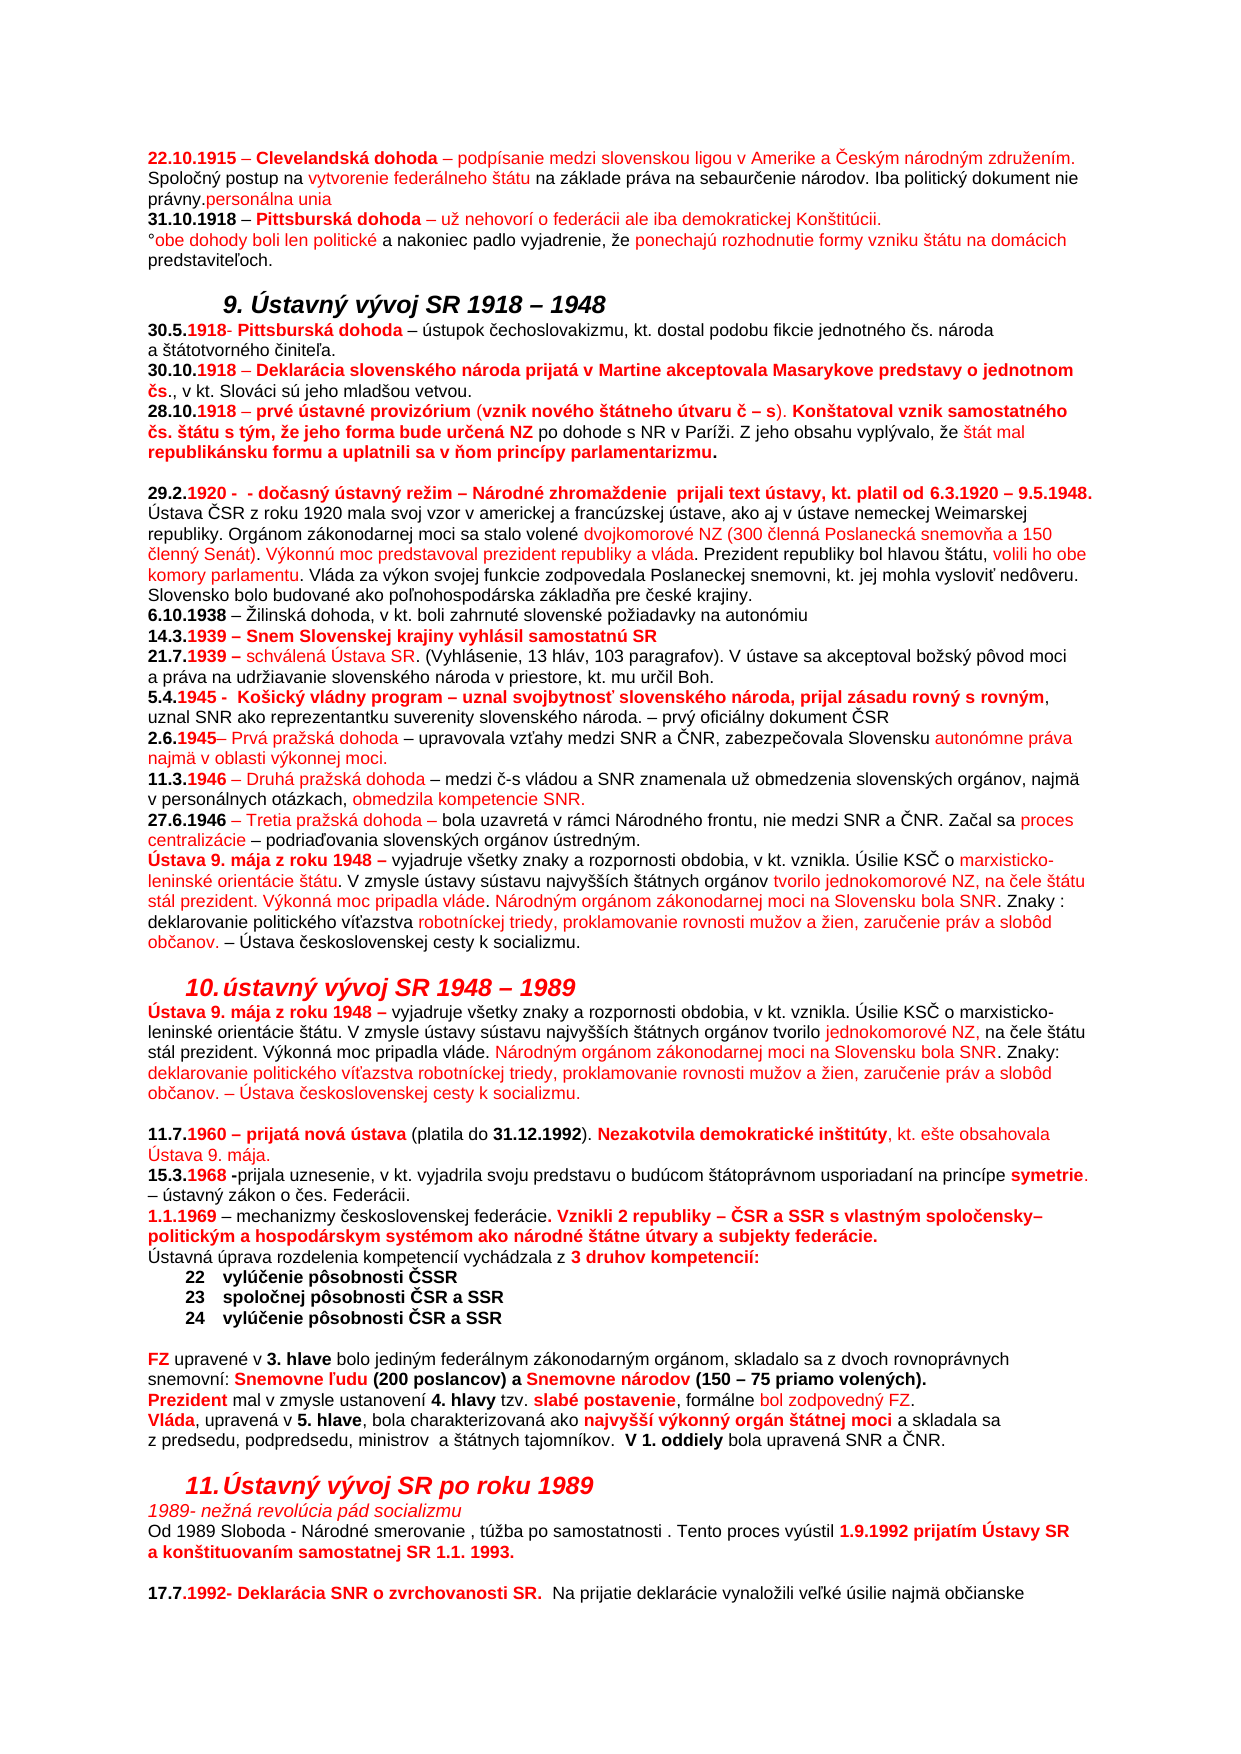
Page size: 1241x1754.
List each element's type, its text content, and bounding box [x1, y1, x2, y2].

text 1.1.1969 – mechanizmy československej federácie. Vznikli 2 republiky – ČSR a SSR s vlastným spoločensky– politickým a hospodárskym systémom ako národné štátne útvary a subjekty federácie. [148, 1206, 1093, 1246]
text 27.6.1946 – Tretia pražská dohoda – bola uzavretá v rámci Národného frontu, nie medzi SNR a ČNR. Začal sa proces centralizácie – podriaďovania slovenských orgánov ústredným. [148, 809, 1093, 850]
text 11.3.1946 – Druhá pražská dohoda – medzi č-s vládou a SNR znamenala už obmedzenia slovenských orgánov, najmä v personálnych otázkach, obmedzila kompetencie SNR. [148, 768, 1093, 809]
text Ústavná úprava rozdelenia kompetencií vychádzala z 3 druhov kompetencií: [148, 1246, 1093, 1267]
text 2.6.1945– Prvá pražská dohoda – upravovala vzťahy medzi SNR a ČNR, zabezpečovala Slovensku autonómne práva najmä v oblasti výkonnej moci. [148, 728, 1093, 768]
list vylúčenie pôsobnosti ČSR a SSR [185, 1308, 1093, 1328]
text 9. Ústavný vývoj SR 1918 – 1948 [148, 291, 1093, 319]
text Od 1989 Sloboda - Národné smerovanie , túžba po samostatnosti . Tento proces vyústil 1.9.1992 prijatím Ústavy SR a konštituovaním samostatnej SR 1.1. 1993. [148, 1521, 1093, 1562]
text °obe dohody boli len politické a nakoniec padlo vyjadrenie, že ponechajú rozhodnutie formy vzniku štátu na domácich predstaviteľoch. [148, 229, 1093, 270]
list Ústavný vývoj SR po roku 1989 [185, 1471, 1093, 1500]
text Prezident mal v zmysle ustanovení 4. hlavy tzv. slabé postavenie, formálne bol zodpovedný FZ. [148, 1389, 1093, 1410]
text Vláda, upravená v 5. hlave, bola charakterizovaná ako najvyšší výkonný orgán štátnej moci a skladala sa z predsedu, podpredsedu, ministrov a štátnych tajomníkov. V 1. oddiely bola upravená SNR a ČNR. [148, 1410, 1093, 1451]
text 14.3.1939 – Snem Slovenskej krajiny vyhlásil samostatnú SR [148, 626, 1093, 646]
text FZ upravené v 3. hlave bolo jediným federálnym zákonodarným orgánom, skladalo sa z dvoch rovnoprávnych snemovní: Snemovne ľudu (200 poslancov) a Snemovne národov (150 – 75 priamo volených). [148, 1348, 1093, 1389]
list spoločnej pôsobnosti ČSR a SSR [185, 1287, 1093, 1308]
text 11.7.1960 – prijatá nová ústava (platila do 31.12.1992). Nezakotvila demokratické inštitúty, kt. ešte obsahovala Ústava 9. mája. [148, 1124, 1093, 1165]
text Ústava 9. mája z roku 1948 – vyjadruje všetky znaky a rozpornosti obdobia, v kt. vznikla. Úsilie KSČ o marxisticko- leninské orientácie štátu. V zmysle ústavy sústavu najvyšších štátnych orgánov tvorilo jednokomorové NZ, na čele štátu stál prezident. Výkonná moc pripadla vláde. Národným orgánom zákonodarnej moci na Slovensku bola SNR. Znaky: deklarovanie politického víťazstva robotníckej triedy, proklamovanie rovnosti mužov a žien, zaručenie práv a slobôd občanov. – Ústava československej cesty k socializmu. [148, 1001, 1093, 1103]
text 29.2.1920 - - dočasný ústavný režim – Národné zhromaždenie prijali text ústavy, kt. platil od 6.3.1920 – 9.5.1948. Ústava ČSR z roku 1920 mala svoj vzor v americkej a francúzskej ústave, ako aj v ústave nemeckej Weimarskej republiky. Orgánom zákonodarnej moci sa stalo volené dvojkomorové NZ (300 členná Poslanecká snemovňa a 150 členný Senát). Výkonnú moc predstavoval prezident republiky a vláda. Prezident republiky bol hlavou štátu, volili ho obe komory parlamentu. Vláda za výkon svojej funkcie zodpovedala Poslaneckej snemovni, kt. jej mohla vysloviť nedôveru. Slovensko bolo budované ako poľnohospodárska základňa pre české krajiny. [148, 483, 1093, 605]
text 1989- nežná revolúcia pád socializmu [148, 1500, 1093, 1521]
text 31.10.1918 – Pittsburská dohoda – už nehovorí o federácii ale iba demokratickej Konštitúcii. [148, 209, 1093, 229]
text 15.3.1968 -prijala uznesenie, v kt. vyjadrila svoju predstavu o budúcom štátoprávnom usporiadaní na princípe symetrie. – ústavný zákon o čes. Federácii. [148, 1165, 1093, 1206]
text 6.10.1938 – Žilinská dohoda, v kt. boli zahrnuté slovenské požiadavky na autonómiu [148, 605, 1093, 626]
text 28.10.1918 – prvé ústavné provizórium (vznik nového štátneho útvaru č – s). Konštatoval vznik samostatného čs. štátu s tým, že jeho forma bude určená NZ po dohode s NR v Paríži. Z jeho obsahu vyplývalo, že štát mal republikánsku formu a uplatnili sa v ňom princípy parlamentarizmu. [148, 401, 1093, 462]
text 30.5.1918- Pittsburská dohoda – ústupok čechoslovakizmu, kt. dostal podobu fikcie jednotného čs. národa a štátotvorného činiteľa. [148, 319, 1093, 360]
text 22.10.1915 – Clevelandská dohoda – podpísanie medzi slovenskou ligou v Amerike a Českým národným združením. Spoločný postup na vytvorenie federálneho štátu na základe práva na sebaurčenie národov. Iba politický dokument nie právny.personálna unia [148, 148, 1093, 209]
text 5.4.1945 - Košický vládny program – uznal svojbytnosť slovenského národa, prijal zásadu rovný s rovným, uznal SNR ako reprezentantku suverenity slovenského národa. – prvý oficiálny dokument ČSR [148, 687, 1093, 728]
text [148, 1582, 1093, 1603]
text Ústava 9. mája z roku 1948 – vyjadruje všetky znaky a rozpornosti obdobia, v kt. vznikla. Úsilie KSČ o marxisticko- leninské orientácie štátu. V zmysle ústavy sústavu najvyšších štátnych orgánov tvorilo jednokomorové NZ, na čele štátu stál prezident. Výkonná moc pripadla vláde. Národným orgánom zákonodarnej moci na Slovensku bola SNR. Znaky : deklarovanie politického víťazstva robotníckej triedy, proklamovanie rovnosti mužov a žien, zaručenie práv a slobôd občanov. – Ústava československej cesty k socializmu. [148, 850, 1093, 952]
text 21.7.1939 – schválená Ústava SR. (Vyhlásenie, 13 hláv, 103 paragrafov). V ústave sa akceptoval božský pôvod moci a práva na udržiavanie slovenského národa v priestore, kt. mu určil Boh. [148, 646, 1093, 687]
list ústavný vývoj SR 1948 – 1989 [185, 973, 1093, 1001]
text 30.10.1918 – Deklarácia slovenského národa prijatá v Martine akceptovala Masarykove predstavy o jednotnom čs., v kt. Slováci sú jeho mladšou vetvou. [148, 360, 1093, 401]
list vylúčenie pôsobnosti ČSSR [185, 1267, 1093, 1287]
